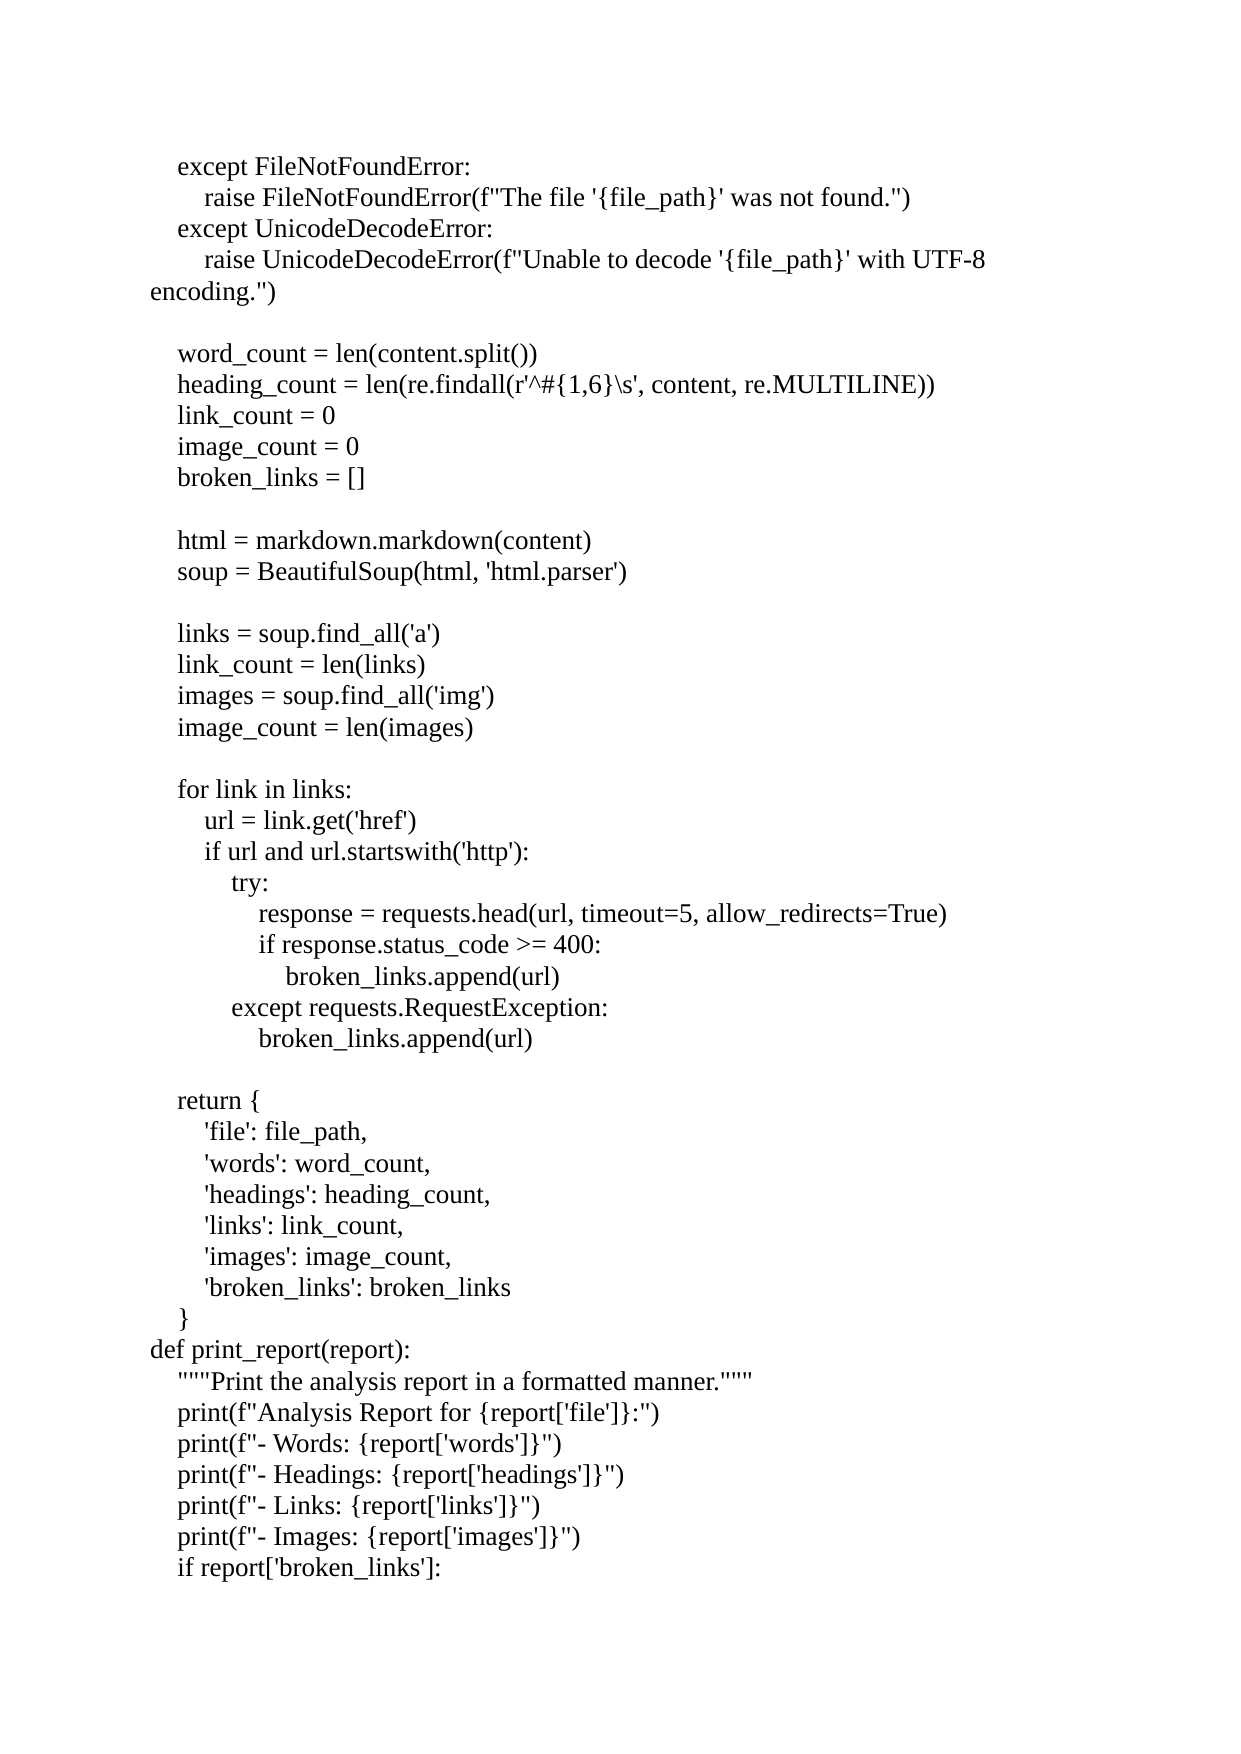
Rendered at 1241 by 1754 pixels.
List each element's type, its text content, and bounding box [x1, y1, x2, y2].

text except FileNotFoundError: [150, 150, 1090, 181]
text 'words': word_count, [150, 1147, 1090, 1178]
text } [150, 1302, 1090, 1333]
text 'headings': heading_count, [150, 1178, 1090, 1209]
text """Print the analysis report in a formatted manner.""" [150, 1365, 1090, 1396]
text image_count = len(images) [150, 711, 1090, 742]
text link_count = len(links) [150, 648, 1090, 679]
text def print_report(report): [150, 1333, 1090, 1365]
text except UnicodeDecodeError: [150, 212, 1090, 243]
text raise UnicodeDecodeError(f"Unable to decode '{file_path}' with UTF-8 encoding.") [150, 243, 1090, 306]
text raise FileNotFoundError(f"The file '{file_path}' was not found.") [150, 181, 1090, 212]
text image_count = 0 [150, 430, 1090, 461]
text images = soup.find_all('img') [150, 679, 1090, 711]
text print(f"Analysis Report for {report['file']}:") [150, 1396, 1090, 1427]
text url = link.get('href') [150, 804, 1090, 835]
text heading_count = len(re.findall(r'^#{1,6}\s', content, re.MULTILINE)) [150, 368, 1090, 399]
text html = markdown.markdown(content) [150, 524, 1090, 555]
text link_count = 0 [150, 399, 1090, 430]
text if report['broken_links']: [150, 1552, 1090, 1583]
text response = requests.head(url, timeout=5, allow_redirects=True) [150, 897, 1090, 929]
text soup = BeautifulSoup(html, 'html.parser') [150, 555, 1090, 586]
text print(f"- Headings: {report['headings']}") [150, 1458, 1090, 1489]
text if response.status_code >= 400: [150, 929, 1090, 960]
text word_count = len(content.split()) [150, 337, 1090, 368]
text broken_links.append(url) [150, 960, 1090, 991]
text broken_links = [] [150, 461, 1090, 493]
text links = soup.find_all('a') [150, 617, 1090, 648]
text for link in links: [150, 773, 1090, 804]
text 'links': link_count, [150, 1209, 1090, 1240]
text broken_links.append(url) [150, 1022, 1090, 1053]
text if url and url.startswith('http'): [150, 835, 1090, 866]
text try: [150, 866, 1090, 897]
text return { [150, 1084, 1090, 1116]
text 'file': file_path, [150, 1116, 1090, 1147]
text 'images': image_count, [150, 1240, 1090, 1271]
text 'broken_links': broken_links [150, 1271, 1090, 1302]
text print(f"- Images: {report['images']}") [150, 1520, 1090, 1552]
text except requests.RequestException: [150, 991, 1090, 1022]
text print(f"- Words: {report['words']}") [150, 1427, 1090, 1458]
text print(f"- Links: {report['links']}") [150, 1489, 1090, 1520]
